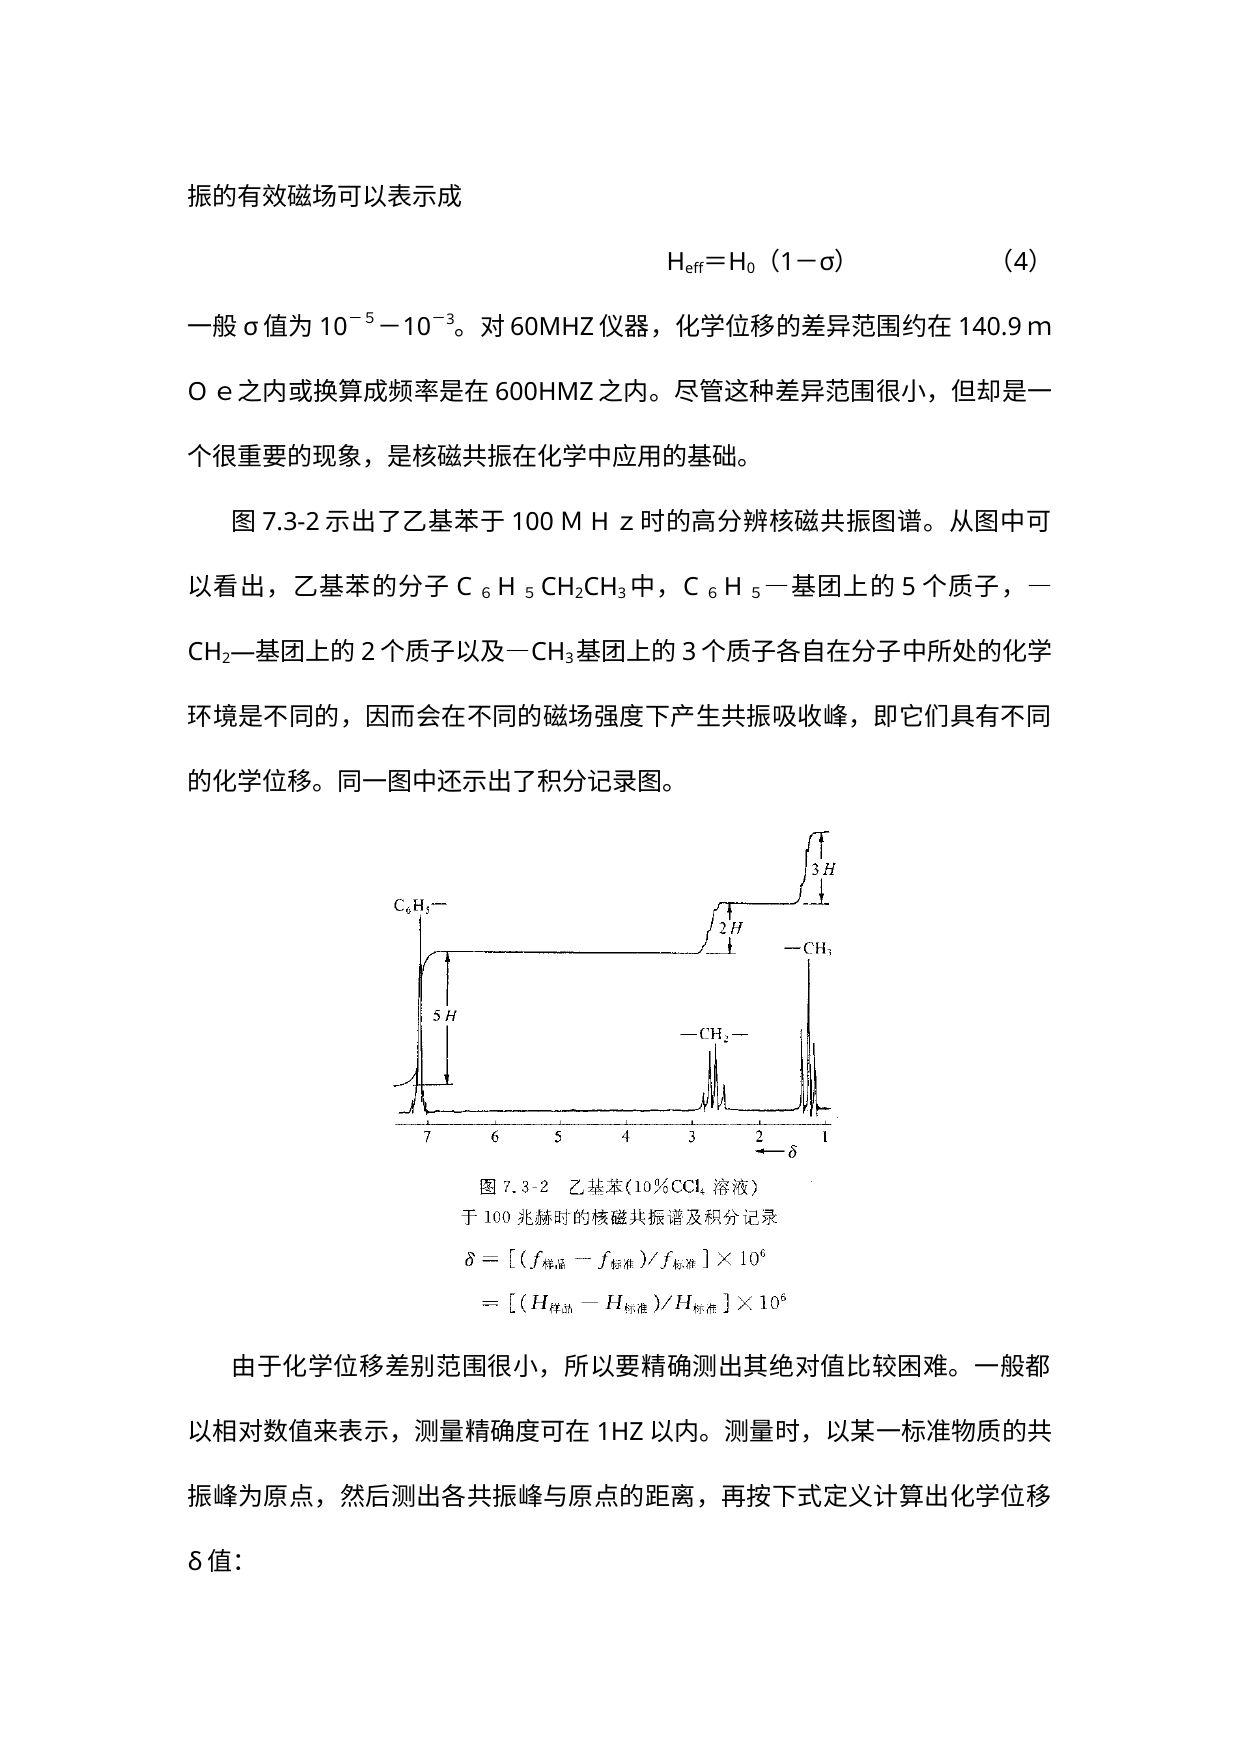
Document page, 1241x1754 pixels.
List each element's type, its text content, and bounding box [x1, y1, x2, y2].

picture [360, 812, 880, 1326]
text 一般σ值为10－５－10－3。对60MHZ仪器，化学位移的差异范围约在140.9ｍOｅ之内或换算成频率是在600HMZ之内。尽管这种差异范围很小，但却是一个很重要的现象，是核磁共振在化学中应用的基础。 [187, 292, 1053, 487]
text 图7.3-2示出了乙基苯于100ＭHｚ时的高分辨核磁共振图谱。从图中可以看出，乙基苯的分子C６H５CH2CH3中，C６H５—基团上的5个质子，—CH2—基团上的2个质子以及—CH3基团上的3个质子各自在分子中所处的化学环境是不同的，因而会在不同的磁场强度下产生共振吸收峰，即它们具有不同的化学位移。同一图中还示出了积分记录图。 [187, 487, 1053, 812]
text Heff＝H0（1－σ） （4） [187, 227, 1053, 292]
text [187, 162, 1053, 227]
text 由于化学位移差别范围很小，所以要精确测出其绝对值比较困难。一般都以相对数值来表示，测量精确度可在1HZ以内。测量时，以某一标准物质的共振峰为原点，然后测出各共振峰与原点的距离，再按下式定义计算出化学位移δ值： [187, 1332, 1053, 1592]
